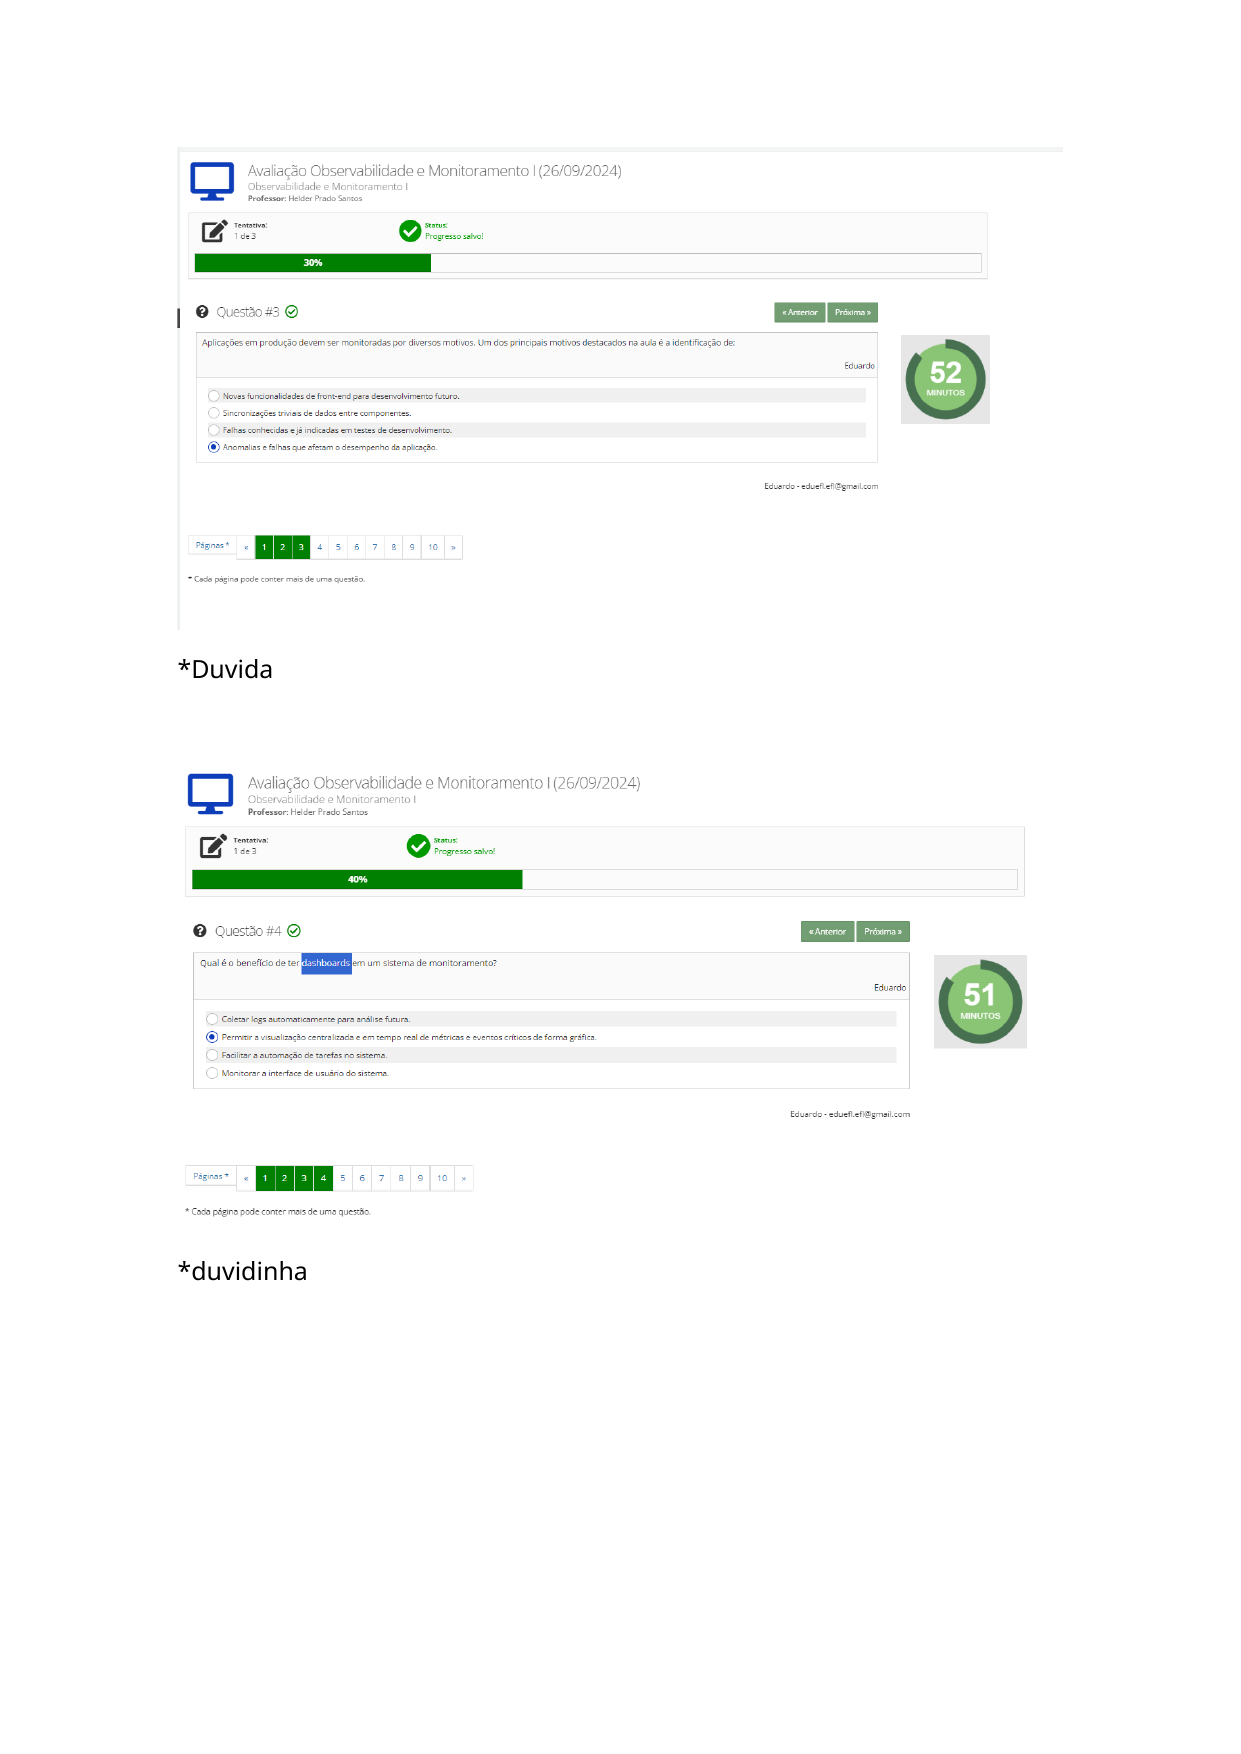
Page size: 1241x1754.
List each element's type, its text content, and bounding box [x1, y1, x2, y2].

picture [177, 147, 1063, 630]
text *duvidinha [177, 1253, 1063, 1288]
text *Duvida [177, 651, 1063, 685]
picture [177, 763, 1063, 1232]
